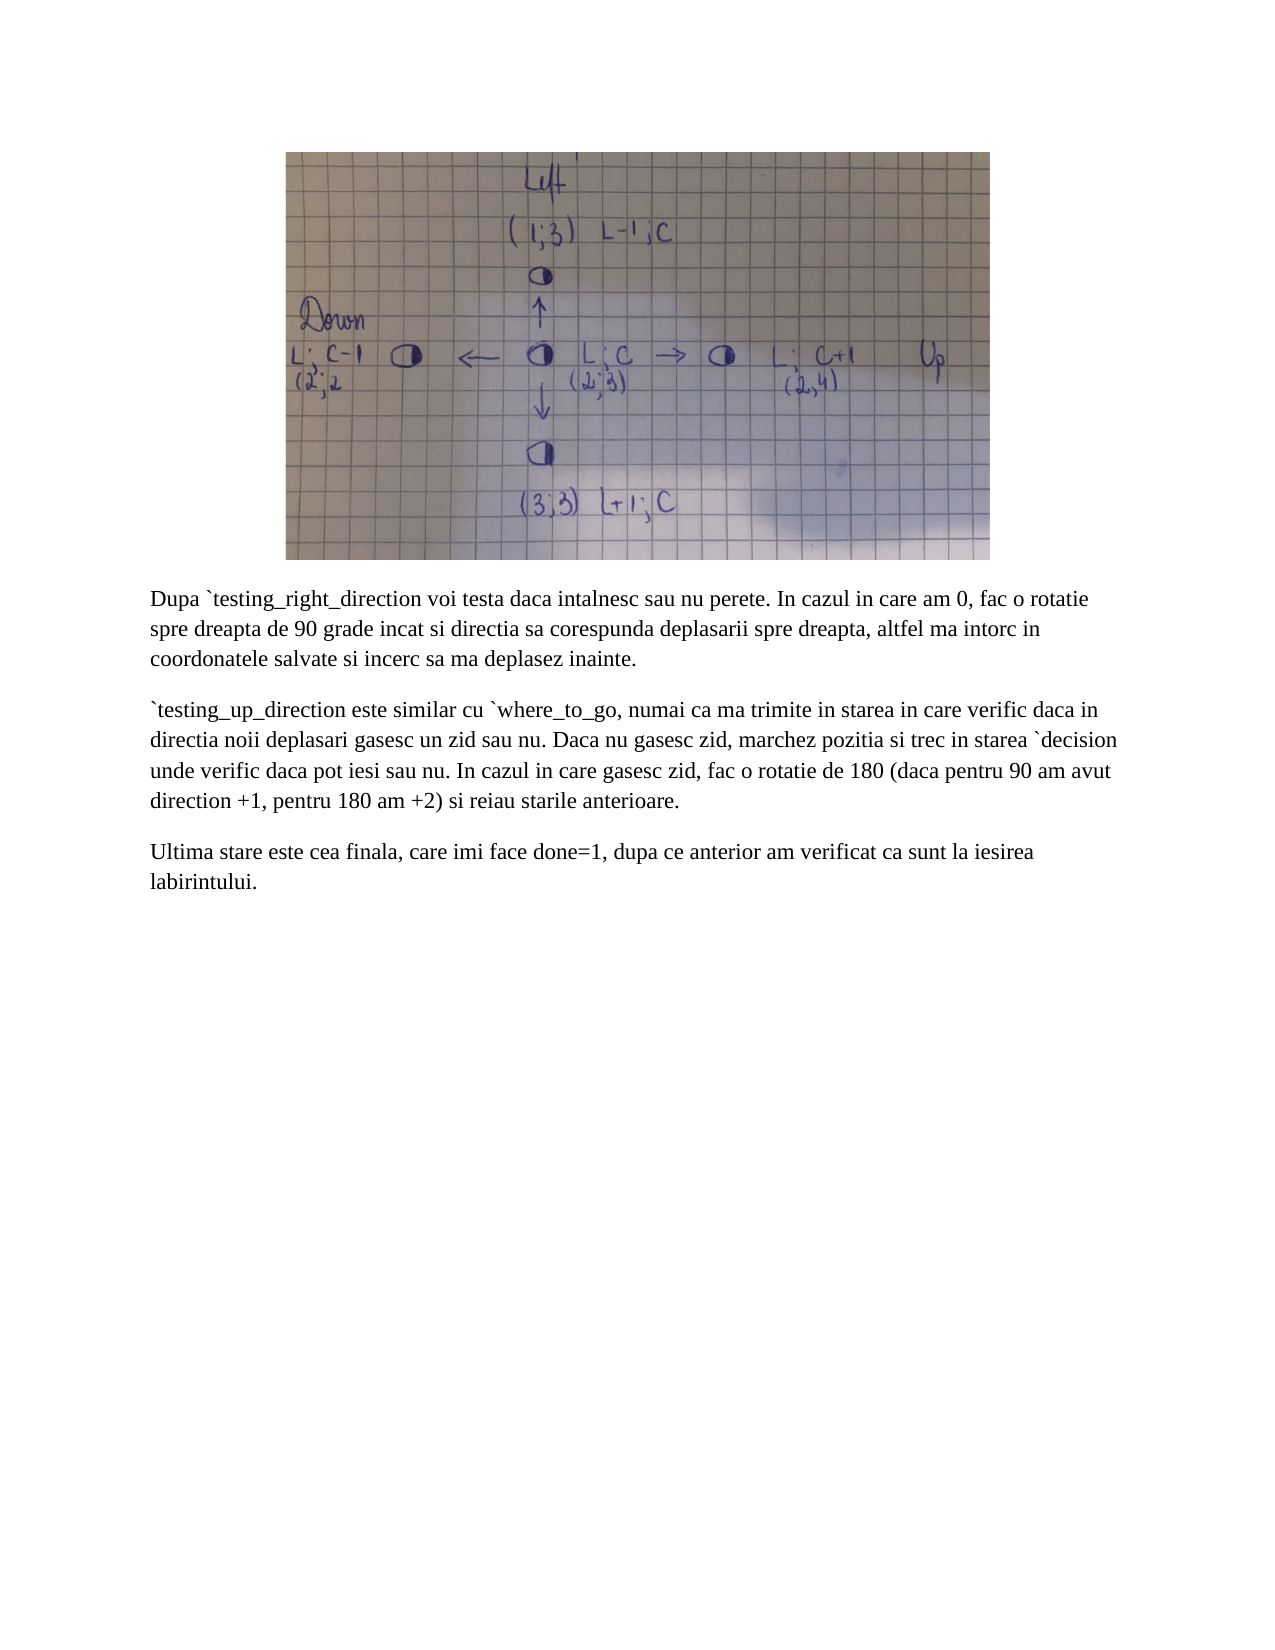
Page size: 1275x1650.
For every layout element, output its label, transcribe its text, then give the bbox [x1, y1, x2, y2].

text Ultima stare este cea finala, care imi face done=1, dupa ce anterior am verificat ca sunt la iesirea labirintului. [150, 838, 1125, 894]
text Dupa `testing_right_direction voi testa daca intalnesc sau nu perete. In cazul in care am 0, fac o rotatie spre dreapta de 90 grade incat si directia sa corespunda deplasarii spre dreapta, altfel ma intorc in coordonatele salvate si incerc sa ma deplasez inainte. [150, 585, 1125, 672]
text `testing_up_direction este similar cu `where_to_go, numai ca ma trimite in starea in care verific daca in directia noii deplasari gasesc un zid sau nu. Daca nu gasesc zid, marchez pozitia si trec in starea `decision unde verific daca pot iesi sau nu. In cazul in care gasesc zid, fac o rotatie de 180 (daca pentru 90 am avut direction +1, pentru 180 am +2) si reiau starile anterioare. [150, 696, 1125, 813]
picture [287, 152, 989, 560]
